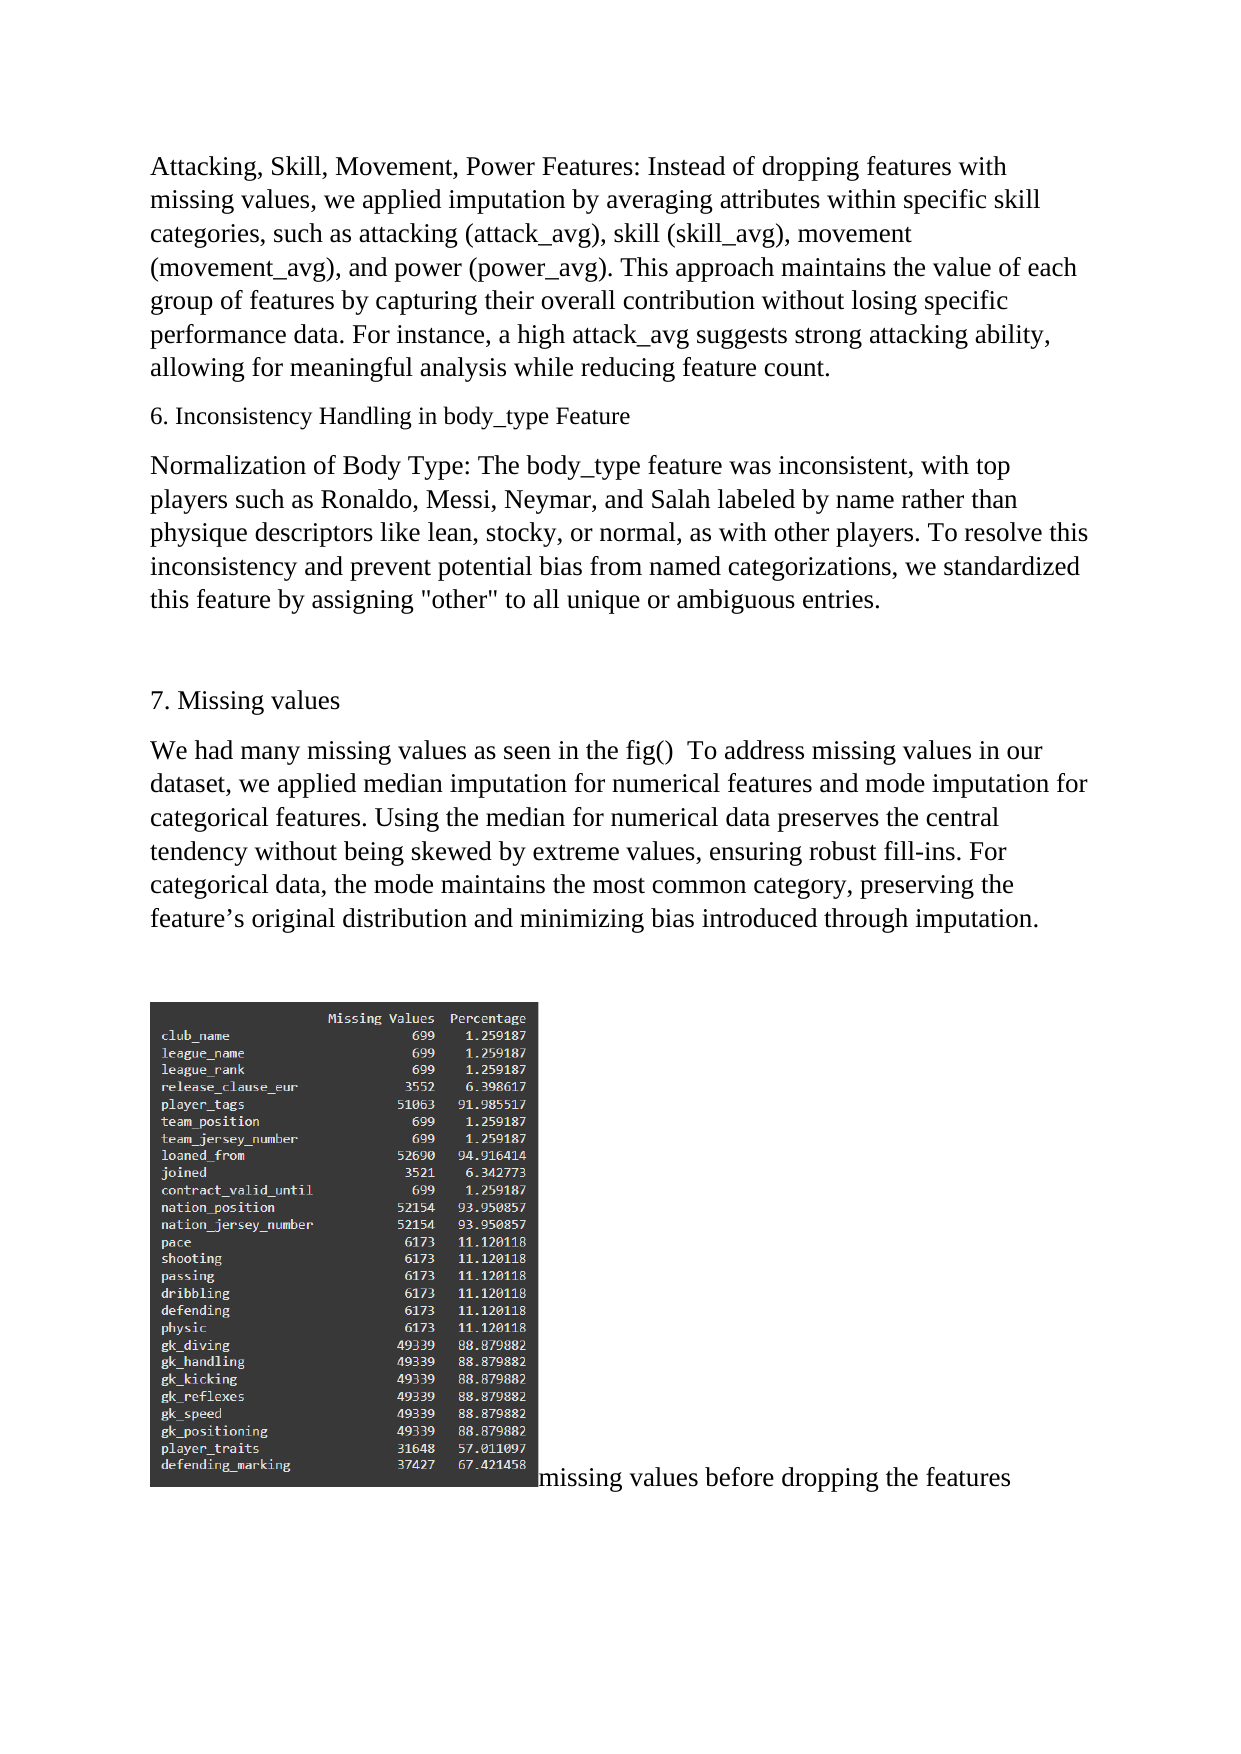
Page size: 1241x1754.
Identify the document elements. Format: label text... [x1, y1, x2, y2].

text 7. Missing values [150, 684, 1090, 715]
text We had many missing values as seen in the fig() To address missing values in our dataset, we applied median imputation for numerical features and mode imputation for categorical features. Using the median for numerical data preserves the central tendency without being skewed by extreme values, ensuring robust fill-ins. For categorical data, the mode maintains the most common category, preserving the feature’s original distribution and minimizing bias introduced through imputation. [150, 734, 1090, 933]
text Attacking, Skill, Movement, Power Features: Instead of dropping features with missing values, we applied imputation by averaging attributes within specific skill categories, such as attacking (attack_avg), skill (skill_avg), movement (movement_avg), and power (power_avg). This approach maintains the value of each group of features by capturing their overall contribution without losing specific performance data. For instance, a high attack_avg suggests strong attacking ability, allowing for meaningful analysis while reducing feature count. [150, 150, 1090, 382]
picture [150, 1002, 539, 1487]
text Normalization of Body Type: The body_type feature was inconsistent, with top players such as Ronaldo, Messi, Neymar, and Salah labeled by name rather than physique descriptors like lean, stocky, or normal, as with other players. To resolve this inconsistency and prevent potential bias from named categorizations, we standardized this feature by assigning "other" to all unique or ambiguous entries. [150, 449, 1090, 614]
text 6. Inconsistency Handling in body_type Feature [150, 401, 1090, 430]
